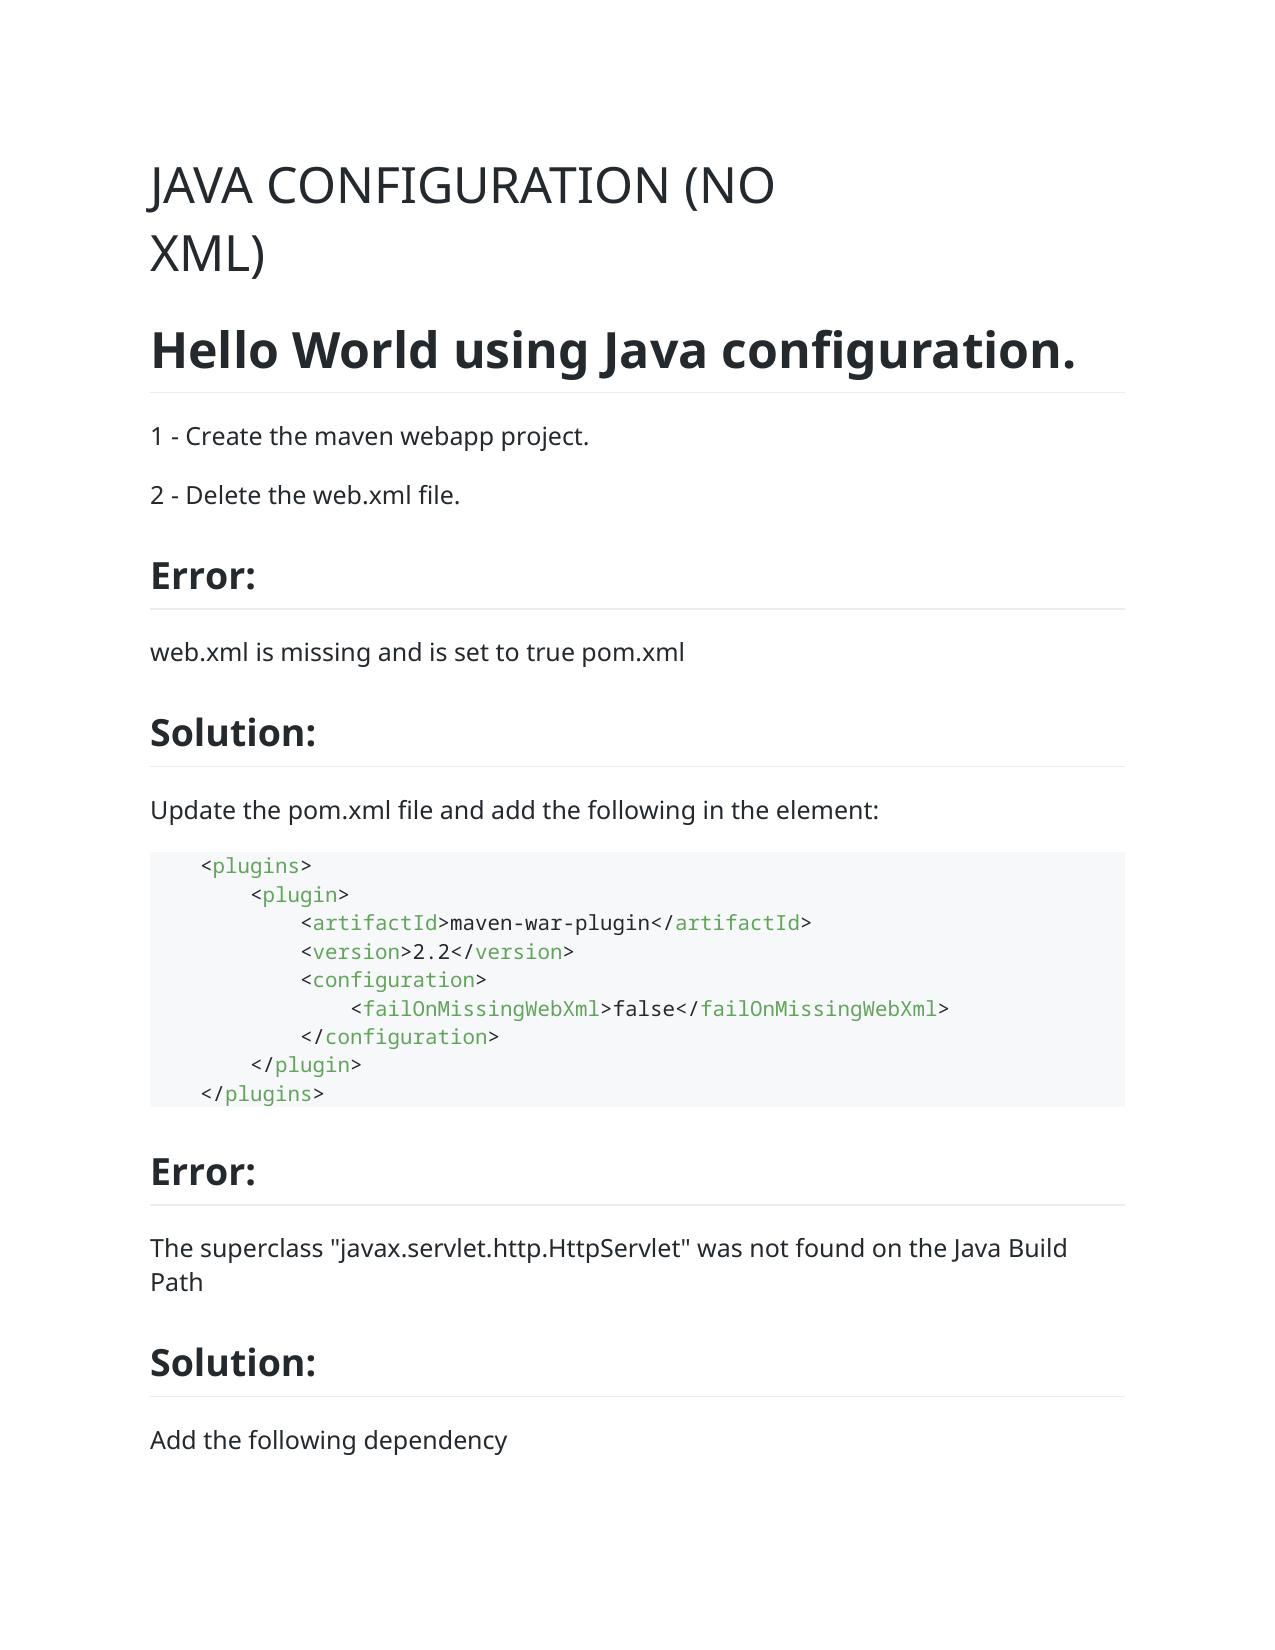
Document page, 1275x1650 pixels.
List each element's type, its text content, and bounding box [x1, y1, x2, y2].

text web.xml is missing and is set to true pom.xml [150, 635, 1125, 669]
text <plugin> [150, 880, 1125, 908]
text </plugin> [150, 1051, 1125, 1079]
text JAVA CONFIGURATION (NO XML) [150, 150, 891, 286]
text <artifactId>maven-war-plugin</artifactId> [150, 908, 1125, 937]
text <plugins> [150, 852, 1125, 880]
text Hello World using Java configuration. [150, 315, 1125, 392]
text The superclass "javax.servlet.http.HttpServlet" was not found on the Java Build Path [150, 1231, 1125, 1299]
text Error: [150, 549, 1125, 608]
text </configuration> [150, 1022, 1125, 1051]
text </plugins> [150, 1079, 1125, 1107]
text Add the following dependency [150, 1422, 1125, 1457]
text <failOnMissingWebXml>false</failOnMissingWebXml> [150, 994, 1125, 1022]
text Error: [150, 1145, 1125, 1204]
text Update the pom.xml file and add the following in the element: [150, 792, 1125, 827]
text <version>2.2</version> [150, 937, 1125, 965]
text <configuration> [150, 965, 1125, 994]
text 2 - Delete the web.xml file. [150, 477, 1125, 512]
text Solution: [150, 1337, 1125, 1396]
text Solution: [150, 707, 1125, 766]
text 1 - Create the maven webapp project. [150, 418, 1125, 452]
